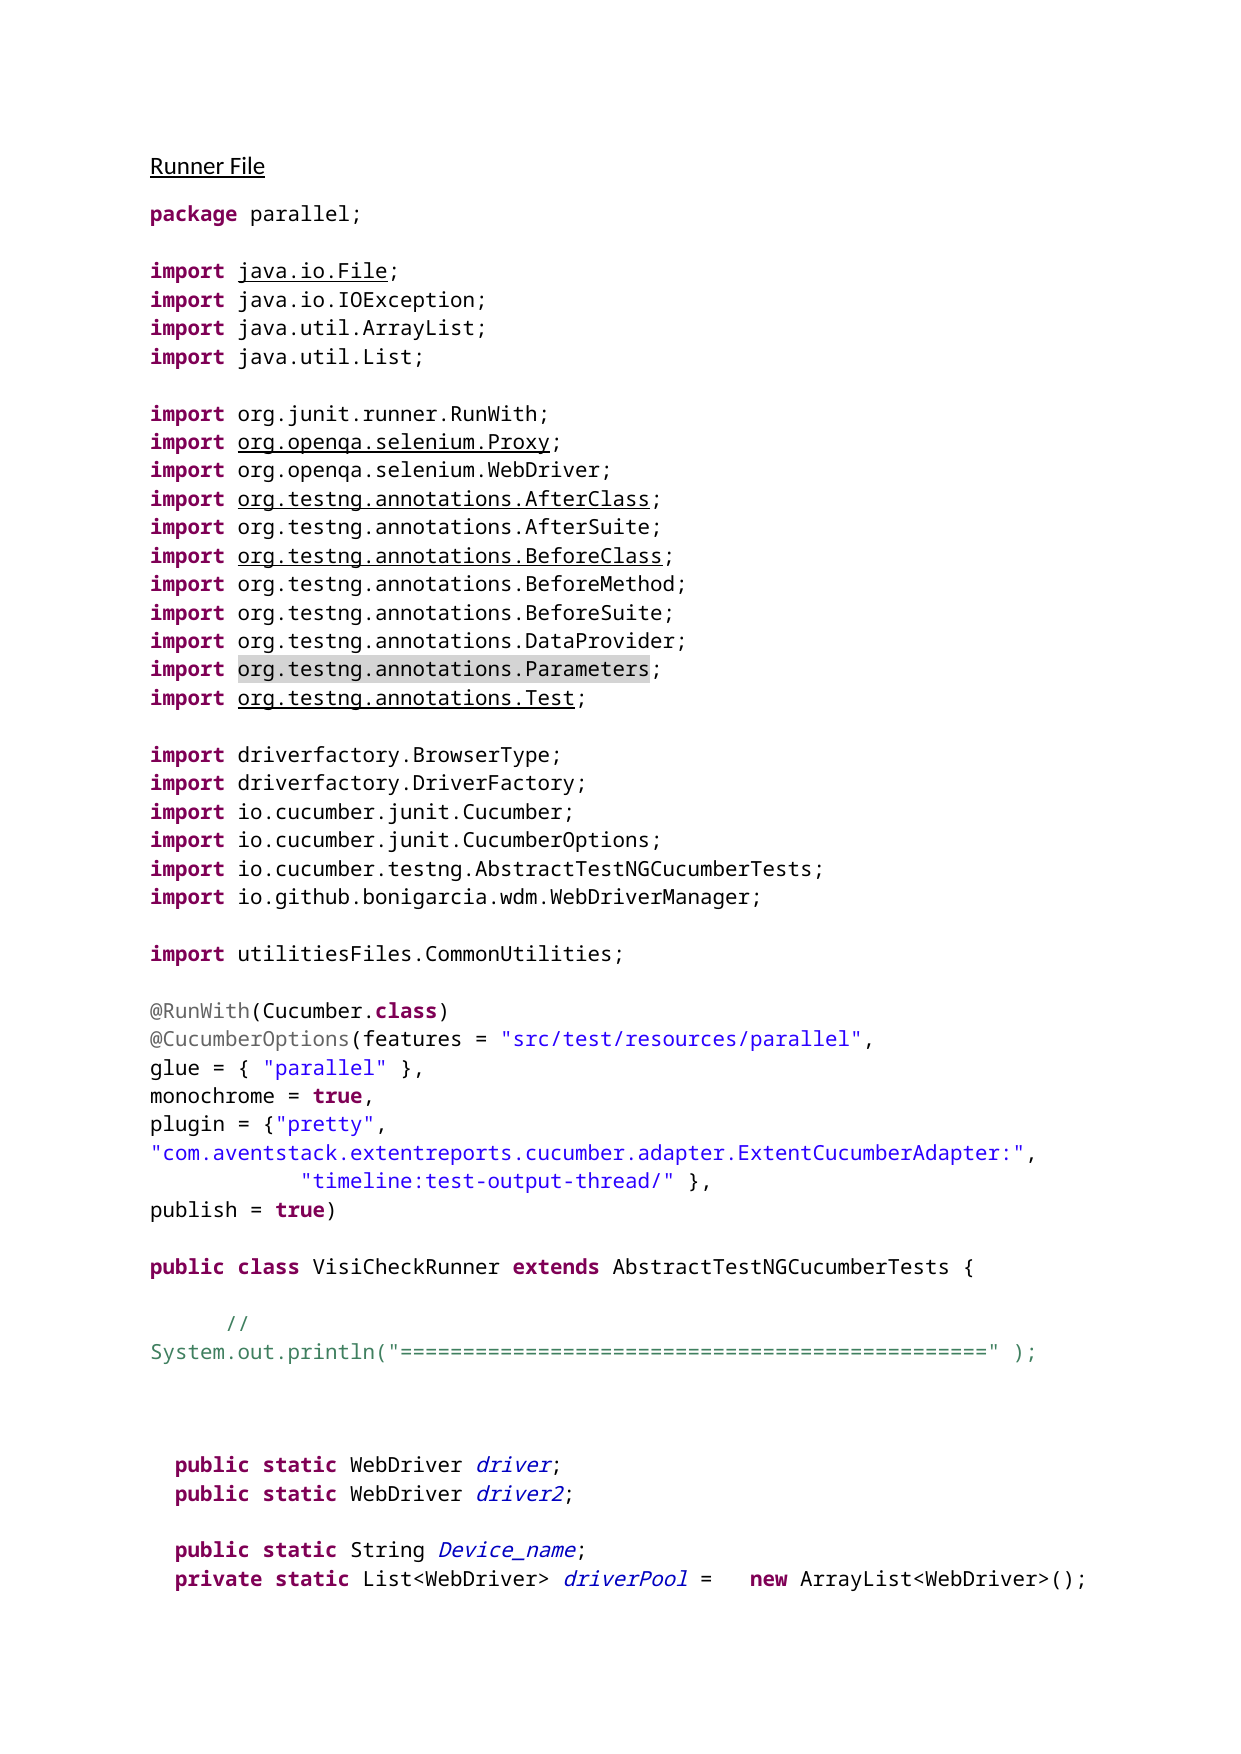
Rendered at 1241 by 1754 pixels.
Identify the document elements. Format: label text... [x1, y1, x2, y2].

text glue = { "parallel" }, [150, 1053, 1090, 1081]
text import org.testng.annotations.DataProvider; [150, 626, 1090, 654]
text import io.cucumber.testng.AbstractTestNGCucumberTests; [150, 854, 1090, 882]
text import org.testng.annotations.Parameters; [150, 654, 1090, 683]
text import org.testng.annotations.BeforeSuite; [150, 598, 1090, 626]
text import driverfactory.DriverFactory; [150, 768, 1090, 797]
text import org.junit.runner.RunWith; [150, 399, 1090, 427]
text import utilitiesFiles.CommonUtilities; [150, 939, 1090, 967]
text private static List<WebDriver> driverPool = new ArrayList<WebDriver>(); [150, 1564, 1090, 1592]
text plugin = {"pretty", "com.aventstack.extentreports.cucumber.adapter.ExtentCucumberAdapter:", [150, 1109, 1090, 1166]
text @CucumberOptions(features = "src/test/resources/parallel", [150, 1024, 1090, 1053]
text import java.util.ArrayList; [150, 313, 1090, 342]
text publish = true) [150, 1195, 1090, 1223]
text @RunWith(Cucumber.class) [150, 996, 1090, 1024]
text import java.io.File; [150, 256, 1090, 285]
text public static String Device_name; [150, 1535, 1090, 1564]
text import driverfactory.BrowserType; [150, 740, 1090, 768]
text import io.cucumber.junit.CucumberOptions; [150, 825, 1090, 854]
text import org.testng.annotations.AfterClass; [150, 484, 1090, 512]
text import org.openqa.selenium.Proxy; [150, 427, 1090, 456]
text Runner File [150, 150, 1090, 181]
text import io.github.bonigarcia.wdm.WebDriverManager; [150, 882, 1090, 911]
text public static WebDriver driver; [150, 1450, 1090, 1479]
text public class VisiCheckRunner extends AbstractTestNGCucumberTests { [150, 1252, 1090, 1280]
text import org.testng.annotations.Test; [150, 683, 1090, 711]
text import org.testng.annotations.AfterSuite; [150, 512, 1090, 541]
text import java.util.List; [150, 342, 1090, 370]
text monochrome = true, [150, 1081, 1090, 1109]
text import org.testng.annotations.BeforeClass; [150, 541, 1090, 569]
text public static WebDriver driver2; [150, 1479, 1090, 1507]
text import java.io.IOException; [150, 285, 1090, 313]
text import org.openqa.selenium.WebDriver; [150, 456, 1090, 484]
text import org.testng.annotations.BeforeMethod; [150, 569, 1090, 598]
text "timeline:test-output-thread/" }, [150, 1166, 1090, 1195]
text // System.out.println("===============================================" ); [150, 1309, 1090, 1366]
text package parallel; [150, 199, 1090, 228]
text import io.cucumber.junit.Cucumber; [150, 797, 1090, 825]
